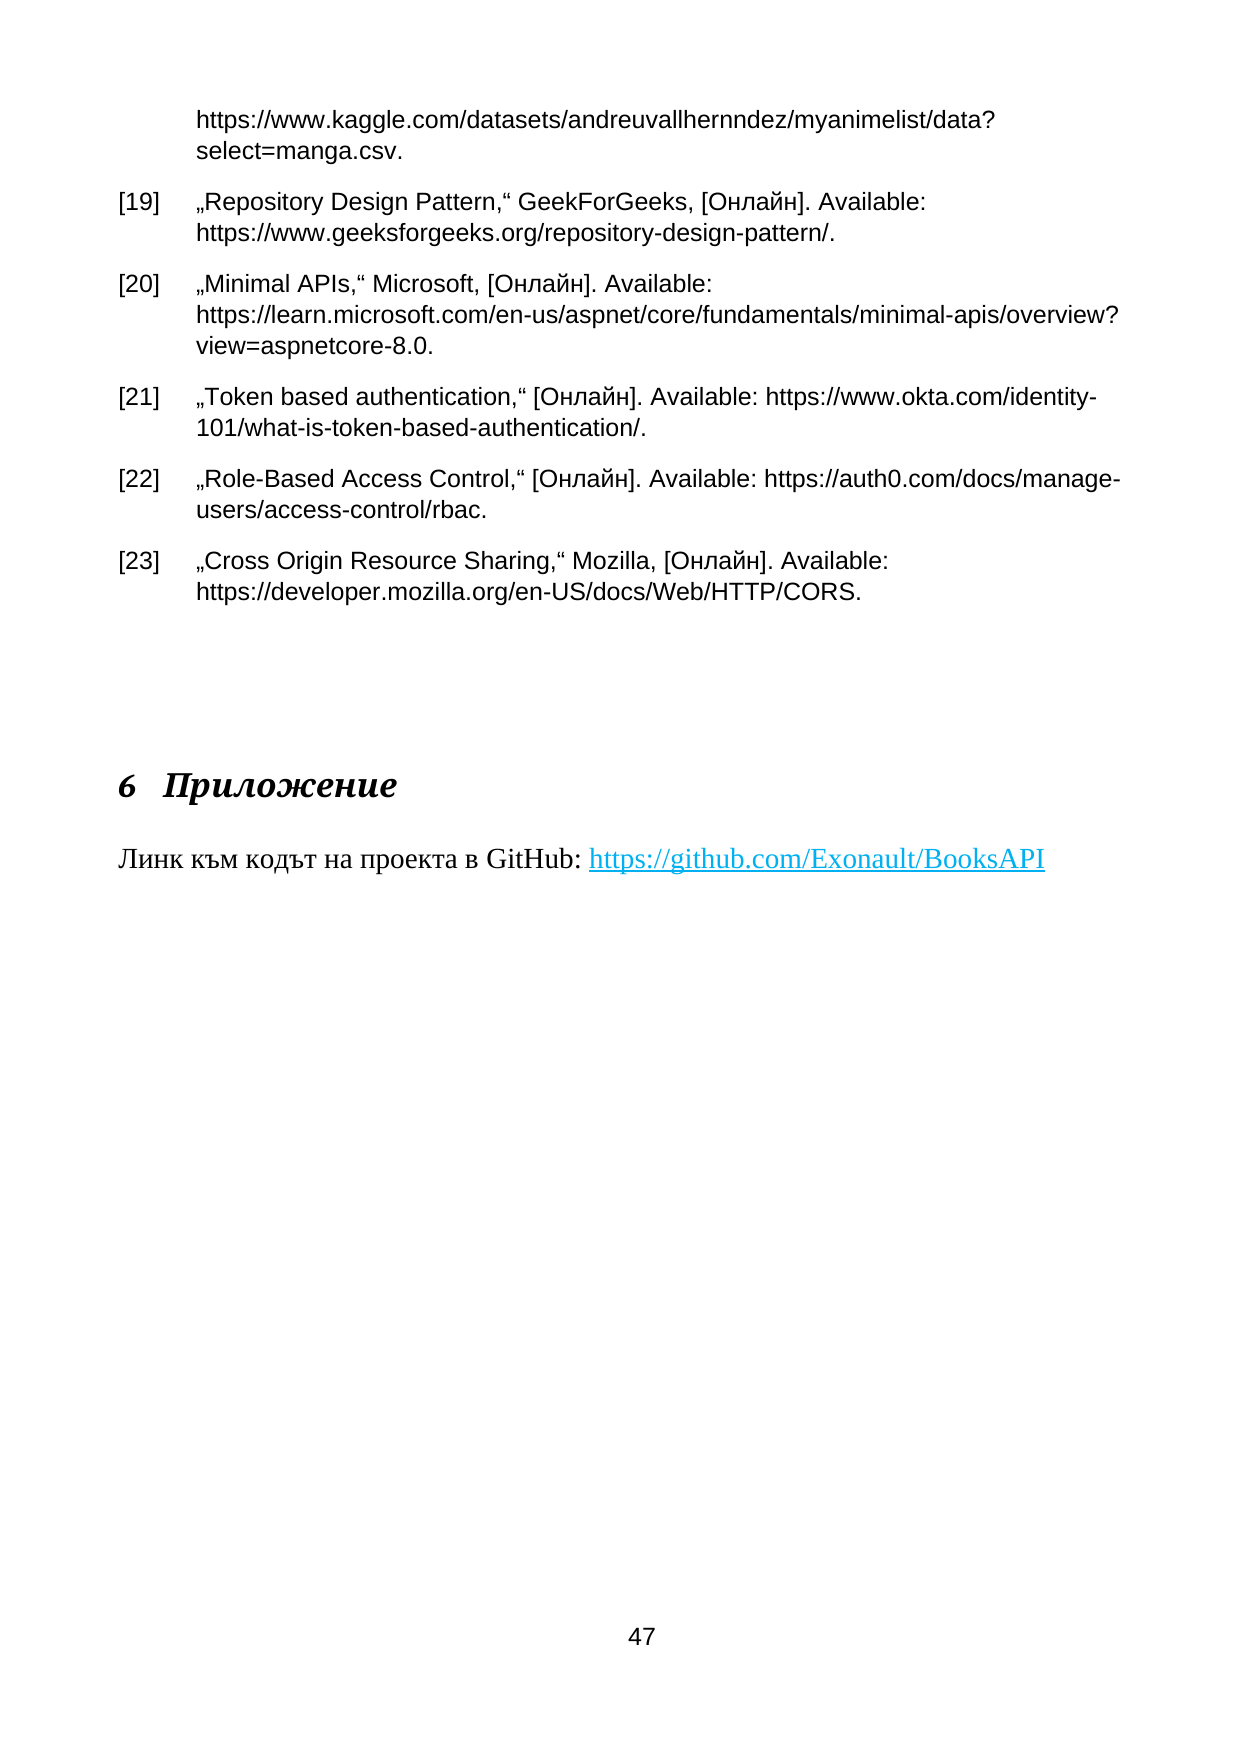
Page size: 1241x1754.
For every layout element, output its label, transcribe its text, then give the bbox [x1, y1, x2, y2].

text Линк към кодът на проекта в GitHub: https://github.com/Exonault/BooksAPI [118, 841, 1165, 875]
subtitle Приложение [118, 767, 1165, 806]
